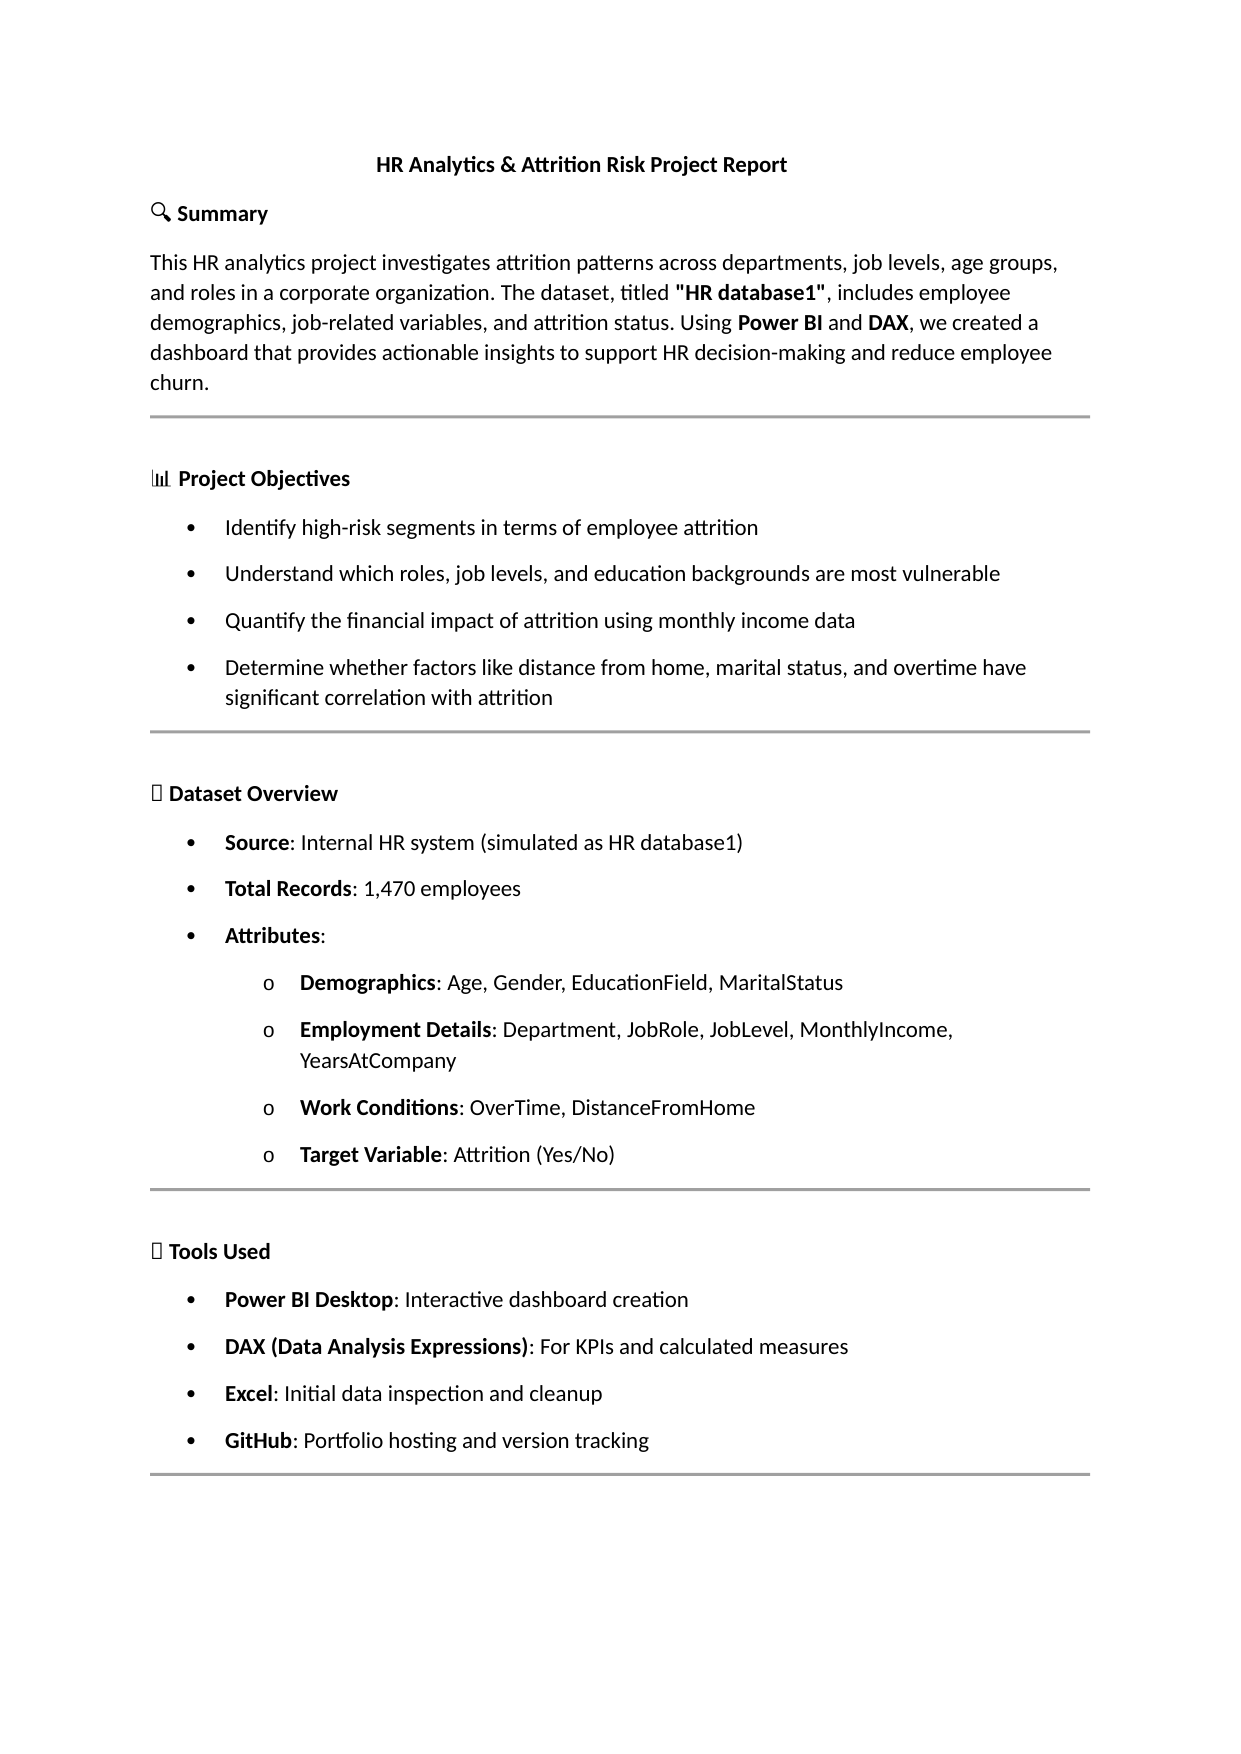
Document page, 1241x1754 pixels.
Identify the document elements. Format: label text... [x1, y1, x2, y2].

list Understand which roles, job levels, and education backgrounds are most vulnerable [187, 559, 1090, 587]
list Identify high-risk segments in terms of employee attrition [187, 513, 1090, 541]
list Demographics: Age, Gender, EducationField, MaritalStatus [262, 968, 1090, 997]
list Attributes: [187, 921, 1090, 949]
list Excel: Initial data inspection and cleanup [187, 1379, 1090, 1407]
text This HR analytics project investigates attrition patterns across departments, job levels, age groups, and roles in a corporate organization. The dataset, titled "HR database1", includes employee demographics, job-related variables, and attrition status. Using Power BI and DAX, we created a dashboard that provides actionable insights to support HR decision-making and reduce employee churn. [150, 248, 1090, 396]
list Source: Internal HR system (simulated as HR database1) [187, 828, 1090, 856]
list Quantify the financial impact of attrition using monthly income data [187, 606, 1090, 634]
list Power BI Desktop: Interactive dashboard creation [187, 1285, 1090, 1313]
list Target Variable: Attrition (Yes/No) [262, 1141, 1090, 1169]
list Total Records: 1,470 employees [187, 874, 1090, 902]
text 🔧 Tools Used [150, 1235, 1090, 1266]
list GitHub: Portfolio hosting and version tracking [187, 1426, 1090, 1454]
list DAX (Data Analysis Expressions): For KPIs and calculated measures [187, 1332, 1090, 1360]
text 📊 Project Objectives [150, 462, 1090, 493]
list Employment Details: Department, JobRole, JobLevel, MonthlyIncome, YearsAtCompany [262, 1016, 1090, 1074]
text 🔍 Summary [150, 197, 1090, 228]
list Work Conditions: OverTime, DistanceFromHome [262, 1093, 1090, 1122]
text 📅 Dataset Overview [150, 777, 1090, 808]
text HR Analytics & Attrition Risk Project Report [150, 150, 1090, 178]
list Determine whether factors like distance from home, marital status, and overtime have significant correlation with attrition [187, 653, 1090, 711]
